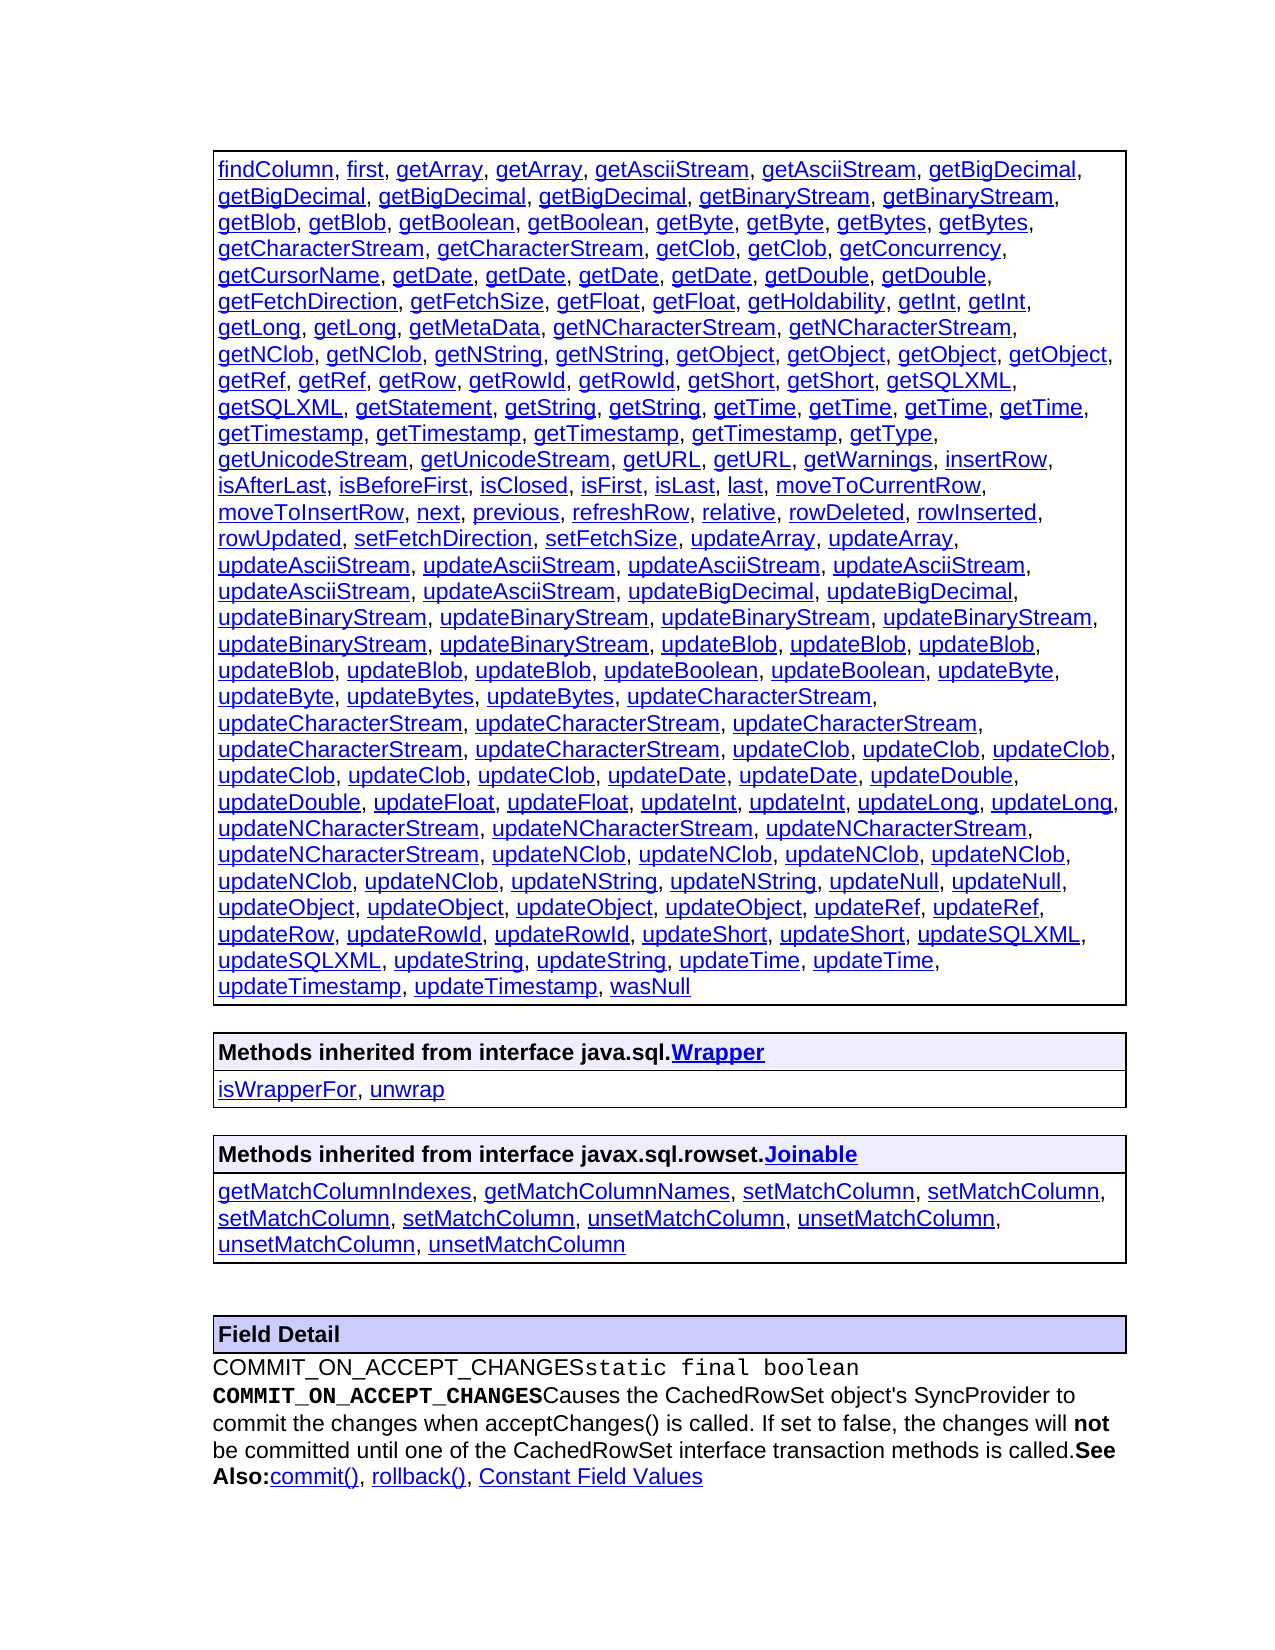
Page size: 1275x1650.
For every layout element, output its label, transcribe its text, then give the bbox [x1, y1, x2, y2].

table_cell isWrapperFor, unwrap [214, 1071, 1125, 1107]
text COMMIT_ON_ACCEPT_CHANGESstatic final boolean COMMIT_ON_ACCEPT_CHANGESCauses the CachedRowSet object's SyncProvider to commit the changes when acceptChanges() is called. If set to false, the changes will not be committed until one of the CachedRowSet interface transaction methods is called.See Also:commit(), rollback(), Constant Field Values [212, 1354, 1125, 1489]
table_header Methods inherited from interface javax.sql.rowset.Joinable [214, 1136, 1125, 1172]
table_header Methods inherited from interface java.sql.Wrapper [214, 1034, 1125, 1069]
table_header Field Detail [214, 1317, 1125, 1352]
table_cell getMatchColumnIndexes, getMatchColumnNames, setMatchColumn, setMatchColumn, setMatchColumn, setMatchColumn, unsetMatchColumn, unsetMatchColumn, unsetMatchColumn, unsetMatchColumn [214, 1174, 1125, 1262]
